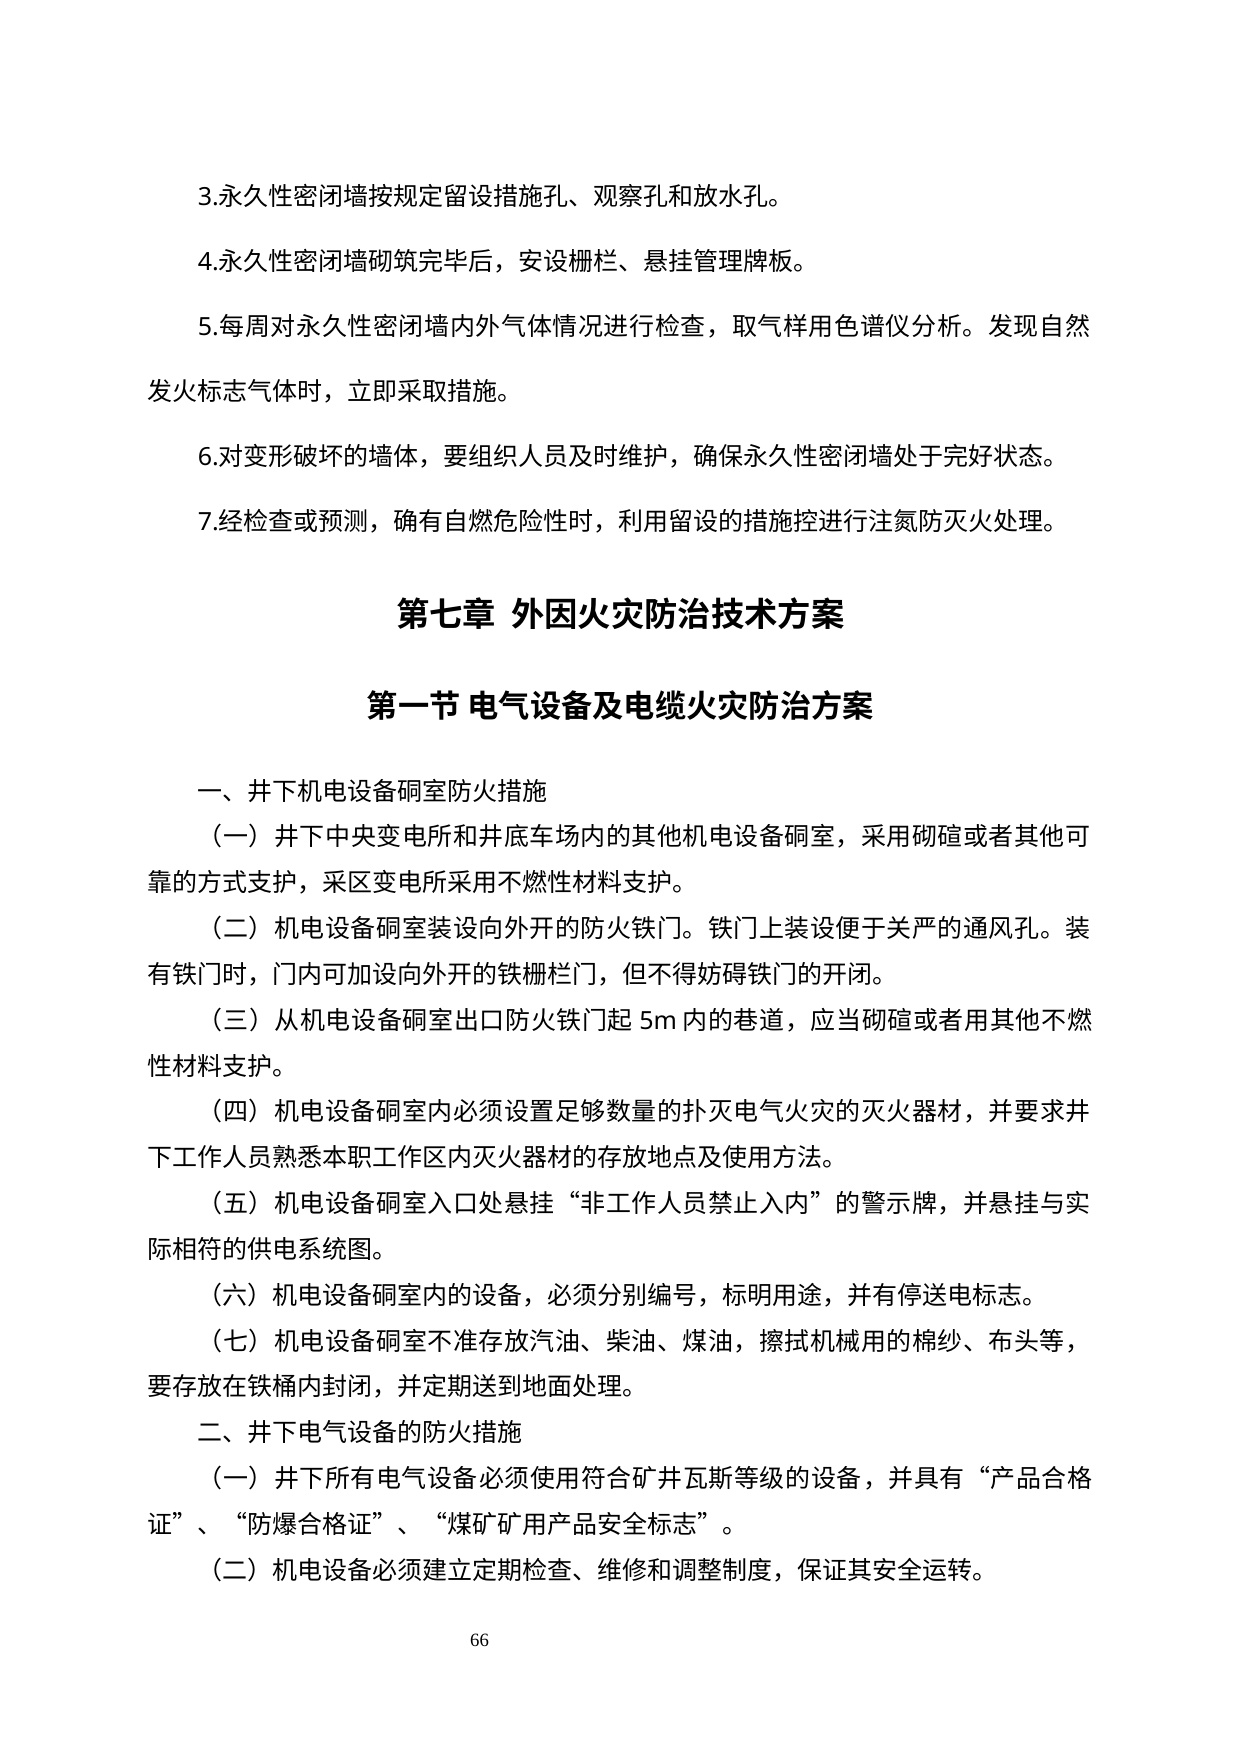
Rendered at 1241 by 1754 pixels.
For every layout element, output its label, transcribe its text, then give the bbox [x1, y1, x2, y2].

subtitle 第一节 电气设备及电缆火灾防治方案 [148, 671, 1093, 736]
text 7.经检查或预测，确有自燃危险性时，利用留设的措施控进行注氮防灭火处理。 [148, 487, 1093, 552]
subtitle 第七章 外因火灾防治技术方案 [148, 579, 1093, 644]
text （三）从机电设备硐室出口防火铁门起5m内的巷道，应当砌碹或者用其他不燃性材料支护。 [148, 992, 1093, 1084]
text （二）机电设备必须建立定期检查、维修和调整制度，保证其安全运转。 [148, 1542, 1093, 1588]
text 3.永久性密闭墙按规定留设措施孔、观察孔和放水孔。 [148, 162, 1093, 227]
text （一）井下中央变电所和井底车场内的其他机电设备硐室，采用砌碹或者其他可靠的方式支护，采区变电所采用不燃性材料支护。 [148, 809, 1093, 901]
text （五）机电设备硐室入口处悬挂“非工作人员禁止入内”的警示牌，并悬挂与实际相符的供电系统图。 [148, 1176, 1093, 1267]
text 4.永久性密闭墙砌筑完毕后，安设栅栏、悬挂管理牌板。 [148, 227, 1093, 292]
text （一）井下所有电气设备必须使用符合矿井瓦斯等级的设备，并具有“产品合格证”、“防爆合格证”、“煤矿矿用产品安全标志”。 [148, 1451, 1093, 1542]
text 一、井下机电设备硐室防火措施 [148, 763, 1093, 809]
text 二、井下电气设备的防火措施 [148, 1405, 1093, 1451]
text （七）机电设备硐室不准存放汽油、柴油、煤油，擦拭机械用的棉纱、布头等，要存放在铁桶内封闭，并定期送到地面处理。 [148, 1313, 1093, 1405]
text 6.对变形破坏的墙体，要组织人员及时维护，确保永久性密闭墙处于完好状态。 [148, 422, 1093, 487]
text 5.每周对永久性密闭墙内外气体情况进行检查，取气样用色谱仪分析。发现自然发火标志气体时，立即采取措施。 [148, 292, 1093, 422]
text （二）机电设备硐室装设向外开的防火铁门。铁门上装设便于关严的通风孔。装有铁门时，门内可加设向外开的铁栅栏门，但不得妨碍铁门的开闭。 [148, 901, 1093, 992]
text （六）机电设备硐室内的设备，必须分别编号，标明用途，并有停送电标志。 [148, 1267, 1093, 1313]
text （四）机电设备硐室内必须设置足够数量的扑灭电气火灾的灭火器材，并要求井下工作人员熟悉本职工作区内灭火器材的存放地点及使用方法。 [148, 1084, 1093, 1176]
